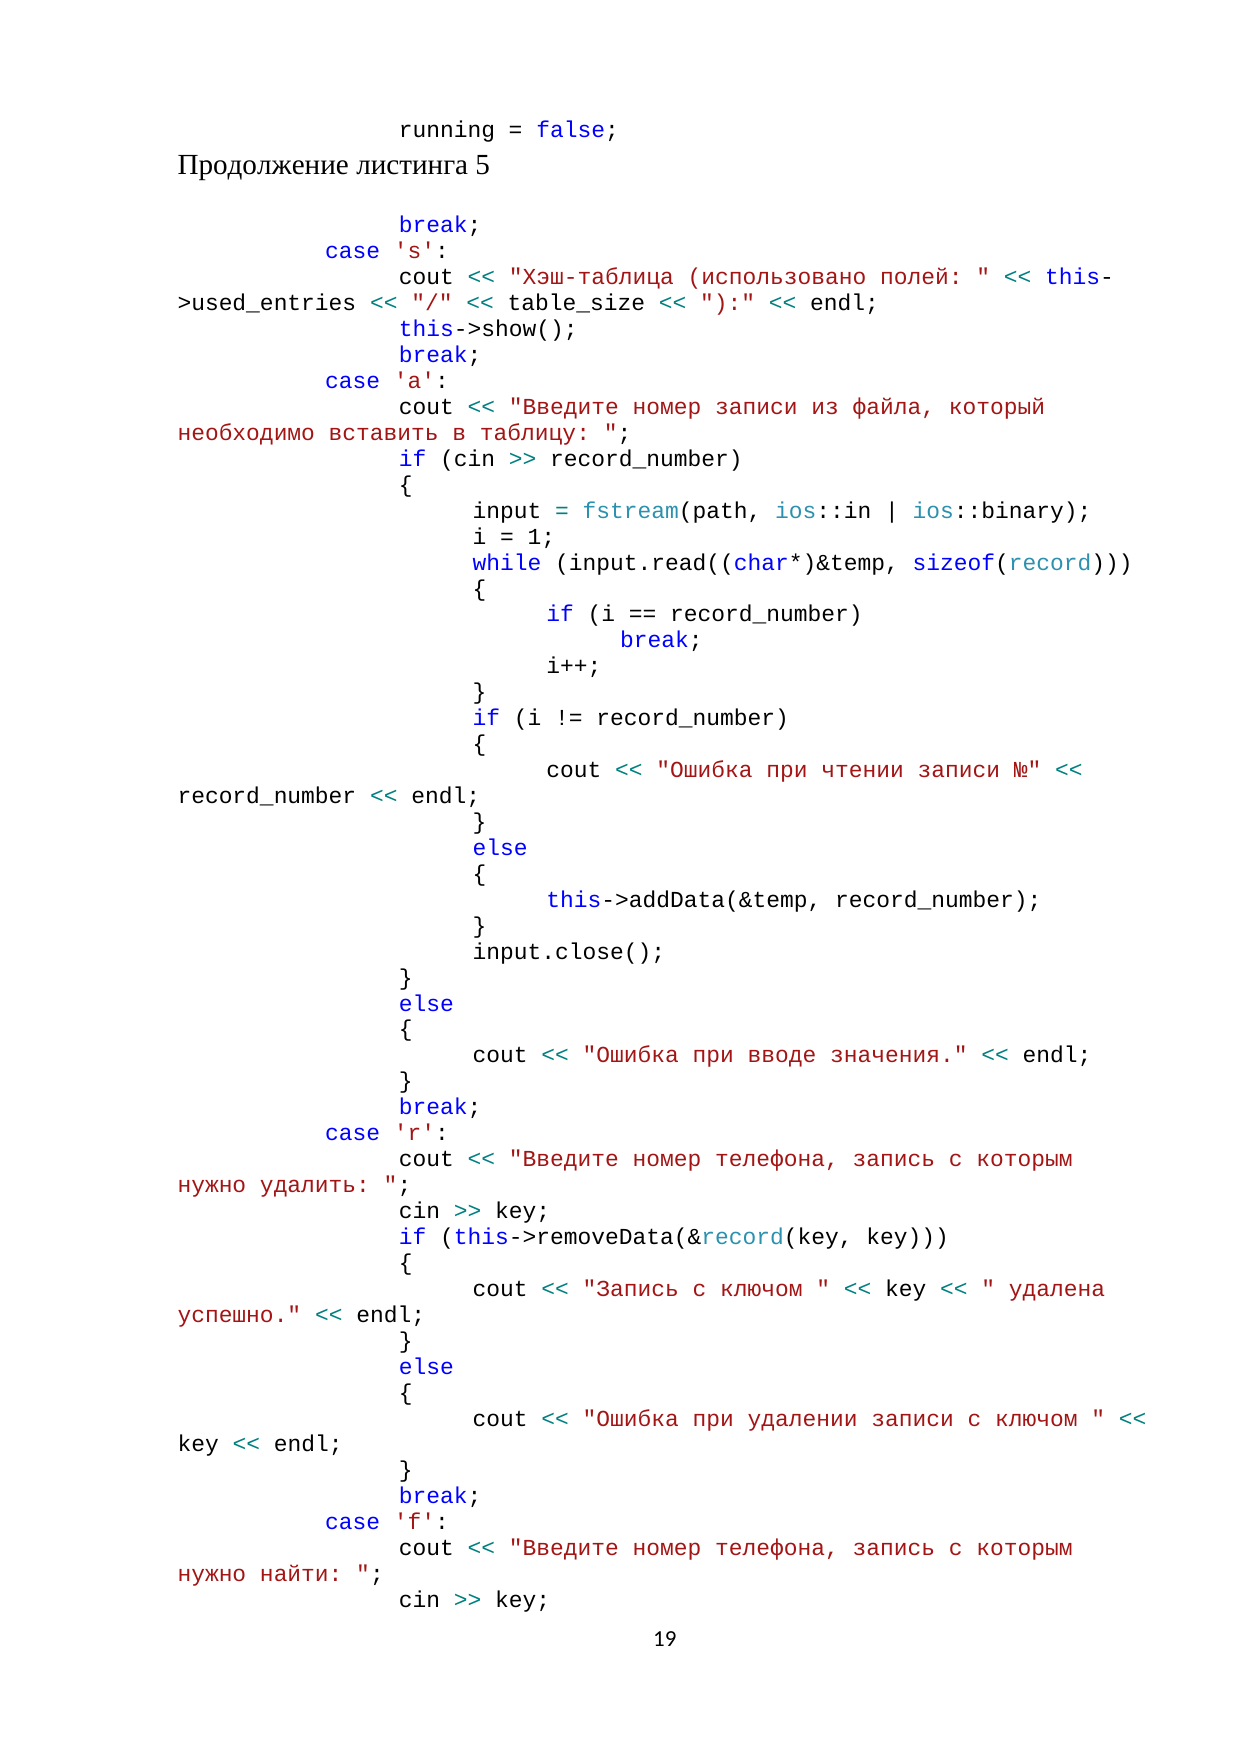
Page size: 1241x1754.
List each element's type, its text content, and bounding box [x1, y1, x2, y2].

text else [177, 836, 1152, 862]
text { [177, 732, 1152, 758]
text running = false; [177, 118, 1152, 144]
text cout << "Ошибка при чтении записи №" << record_number << endl; [177, 758, 1152, 810]
text if (i != record_number) [177, 707, 1152, 732]
text { [177, 1381, 1152, 1407]
text else [177, 992, 1152, 1018]
text break; [177, 343, 1152, 369]
text i++; [177, 655, 1152, 681]
text { [177, 862, 1152, 888]
text { [177, 577, 1152, 603]
text Продолжение листинга 5 [177, 147, 1127, 180]
text } [177, 1070, 1152, 1096]
text } [177, 1459, 1152, 1485]
text } [177, 681, 1152, 707]
text { [177, 473, 1152, 499]
text { [177, 1251, 1152, 1277]
text case 'a': [177, 369, 1152, 395]
text if (this->removeData(&record(key, key))) [177, 1225, 1152, 1251]
text case 'f': [177, 1511, 1152, 1537]
text input.close(); [177, 940, 1152, 966]
text } [177, 1329, 1152, 1355]
text break; [177, 214, 1152, 240]
text case 's': [177, 240, 1152, 266]
text break; [177, 1096, 1152, 1122]
text this->addData(&temp, record_number); [177, 888, 1152, 914]
text cin >> key; [177, 1588, 1152, 1614]
text { [177, 1018, 1152, 1044]
text cout << "Введите номер записи из файла, который необходимо вставить в таблицу: "; [177, 395, 1152, 447]
text case 'r': [177, 1122, 1152, 1147]
text cout << "Введите номер телефона, запись с которым нужно найти: "; [177, 1537, 1152, 1588]
text cout << "Запись с ключом " << key << " удалена успешно." << endl; [177, 1277, 1152, 1329]
text while (input.read((char*)&temp, sizeof(record))) [177, 551, 1152, 577]
text if (cin >> record_number) [177, 447, 1152, 473]
text cout << "Введите номер телефона, запись с которым нужно удалить: "; [177, 1147, 1152, 1199]
text } [177, 914, 1152, 940]
text cout << "Хэш-таблица (использовано полей: " << this->used_entries << "/" << table_size << "):" << endl; [177, 266, 1152, 317]
text cout << "Ошибка при удалении записи с ключом " << key << endl; [177, 1407, 1152, 1459]
text if (i == record_number) [177, 603, 1152, 629]
text input = fstream(path, ios::in | ios::binary); [177, 499, 1152, 525]
text i = 1; [177, 525, 1152, 551]
text else [177, 1355, 1152, 1381]
text } [177, 810, 1152, 836]
text this->show(); [177, 317, 1152, 343]
text } [177, 966, 1152, 992]
text cout << "Ошибка при вводе значения." << endl; [177, 1044, 1152, 1070]
text cin >> key; [177, 1199, 1152, 1225]
text break; [177, 629, 1152, 655]
text break; [177, 1485, 1152, 1511]
